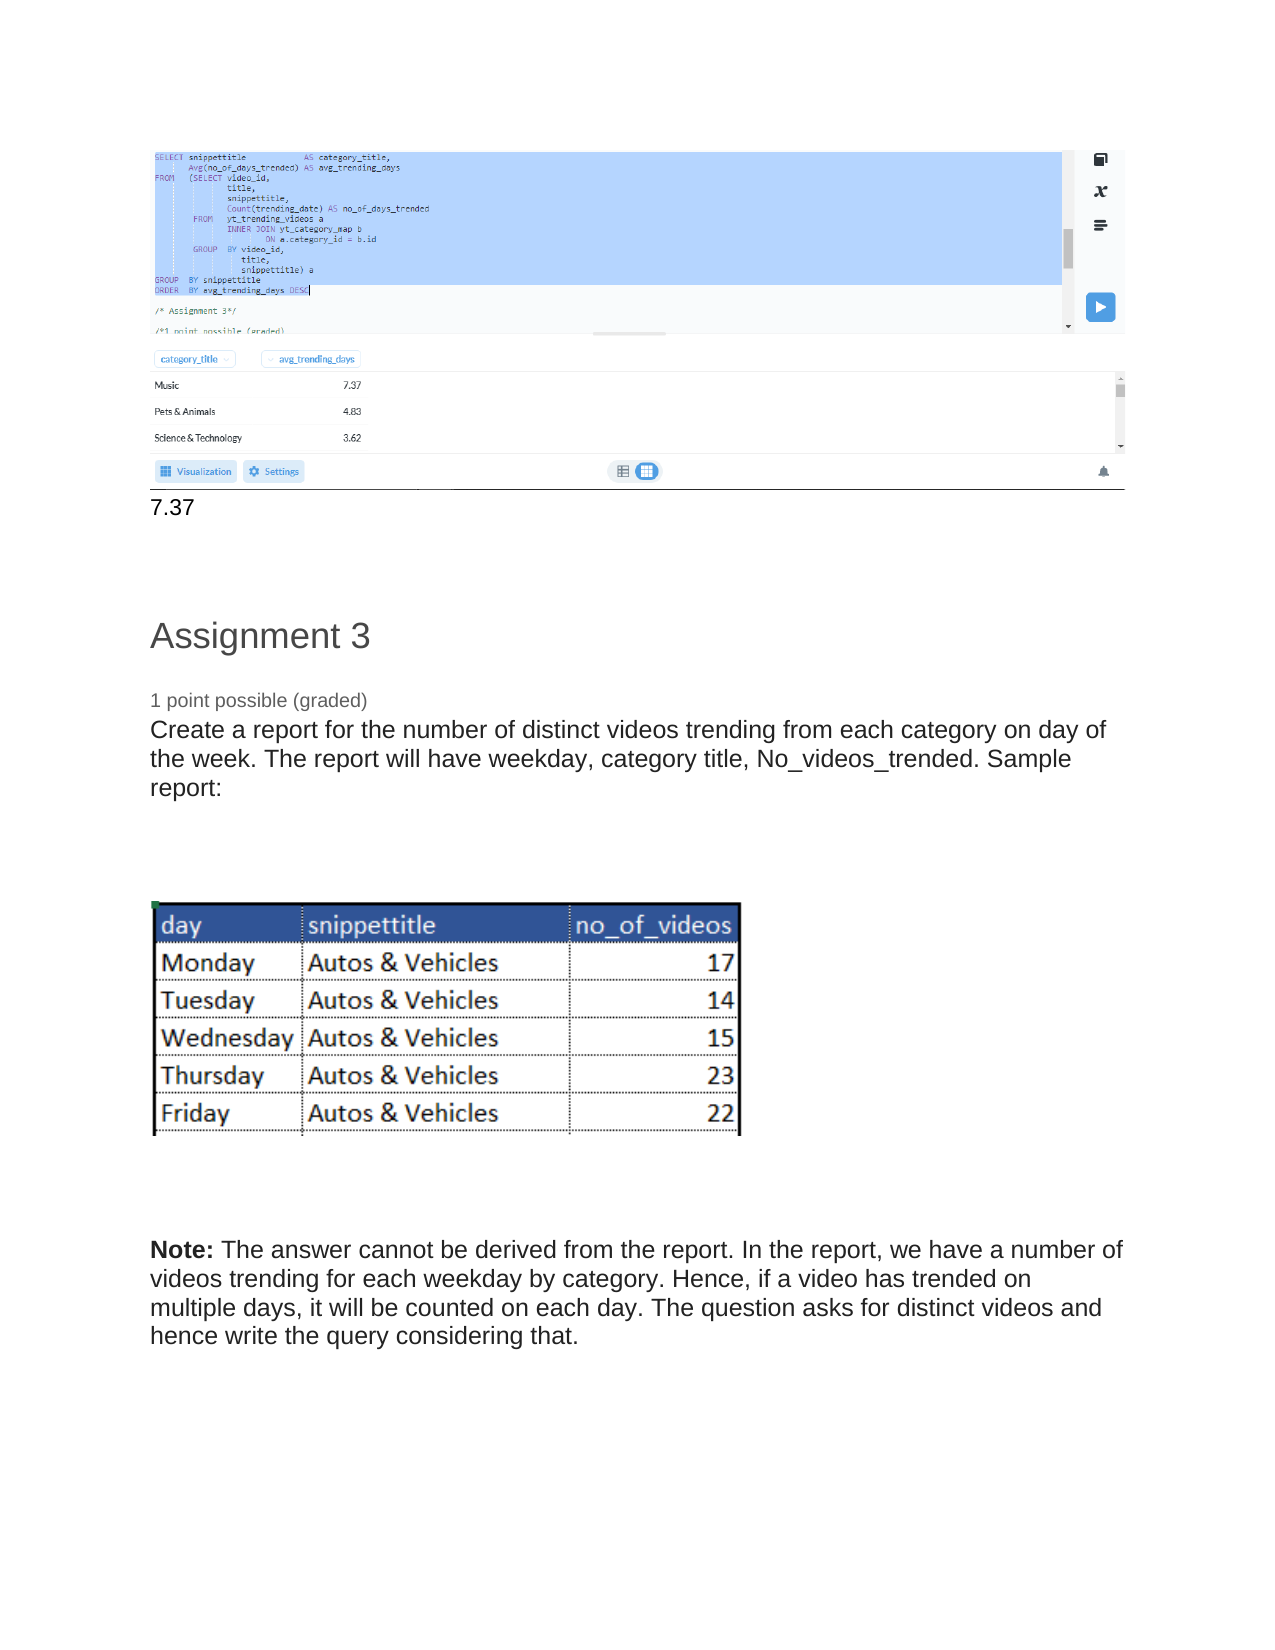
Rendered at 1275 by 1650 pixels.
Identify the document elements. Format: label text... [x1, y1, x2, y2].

picture [150, 901, 746, 1136]
picture [150, 150, 1125, 490]
subtitle Assignment 3 [150, 614, 1125, 656]
text Create a report for the number of distinct videos trending from each category on day of the week. The report will have weekday, category title, No_videos_trended. Sample report: [150, 715, 1125, 802]
text 7.37 [150, 493, 1125, 520]
text 1 point possible (graded) [150, 689, 1125, 712]
text Note: The answer cannot be derived from the report. In the report, we have a number of videos trending for each weekday by category. Hence, if a video has trended on multiple days, it will be counted on each day. The question asks for distinct videos and hence write the query considering that. [150, 1235, 1125, 1350]
